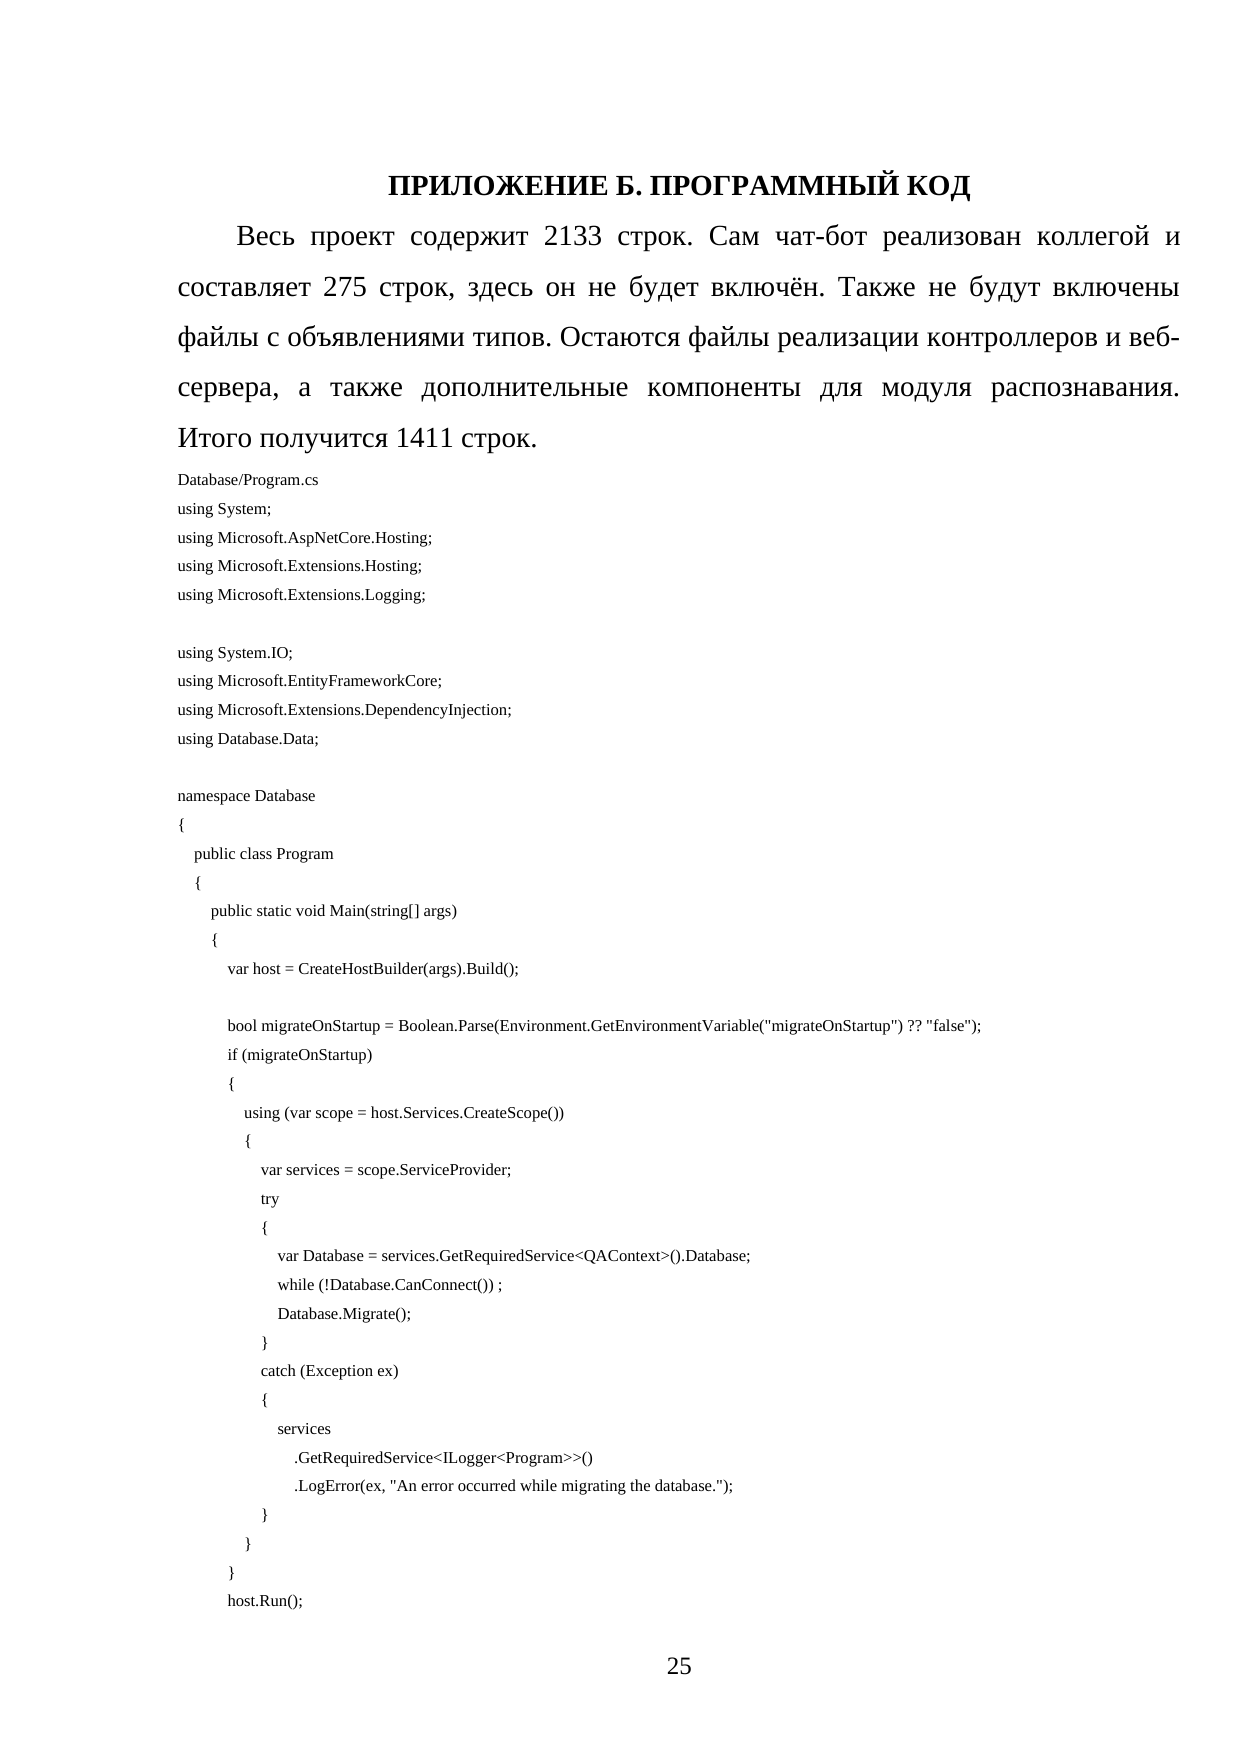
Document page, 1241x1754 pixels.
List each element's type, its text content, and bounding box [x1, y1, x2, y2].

text catch (Exception ex) [177, 1361, 1181, 1380]
text while (!Database.CanConnect()) ; [177, 1275, 1181, 1294]
text Database/Program.cs [177, 470, 1181, 489]
text using Microsoft.Extensions.Logging; [177, 585, 1181, 604]
text } [177, 1534, 1181, 1553]
text using System; [177, 499, 1181, 518]
text Весь проект содержит 2133 строк. Сам чат-бот реализован коллегой и составляет 275 строк, здесь он не будет включён. Также не будут включены файлы с объявлениями типов. Остаются файлы реализации контроллеров и веб-сервера, а также дополнительные компоненты для модуля распознавания. Итого получится 1411 строк. [177, 218, 1181, 453]
text services [177, 1419, 1181, 1438]
text Database.Migrate(); [177, 1304, 1181, 1323]
text { [177, 1074, 1181, 1093]
text using (var scope = host.Services.CreateScope()) [177, 1102, 1181, 1122]
text public class Program [177, 844, 1181, 863]
text try [177, 1189, 1181, 1208]
text namespace Database [177, 786, 1181, 805]
text var Database = services.GetRequiredService<QAContext>().Database; [177, 1246, 1181, 1265]
text using Microsoft.EntityFrameworkCore; [177, 671, 1181, 690]
text using System.IO; [177, 642, 1181, 662]
text using Microsoft.Extensions.Hosting; [177, 556, 1181, 575]
text } [177, 1562, 1181, 1582]
text var host = CreateHostBuilder(args).Build(); [177, 959, 1181, 978]
text if (migrateOnStartup) [177, 1045, 1181, 1064]
text { [177, 872, 1181, 892]
text bool migrateOnStartup = Boolean.Parse(Environment.GetEnvironmentVariable("migrateOnStartup") ?? "false"); [177, 1016, 1181, 1035]
text { [177, 1131, 1181, 1150]
text .LogError(ex, "An error occurred while migrating the database."); [177, 1476, 1181, 1495]
text using Microsoft.AspNetCore.Hosting; [177, 527, 1181, 547]
text { [177, 930, 1181, 949]
subtitle ПРИЛОЖЕНИЕ Б. ПРОГРАММНЫЙ КОД [177, 168, 1181, 202]
text var services = scope.ServiceProvider; [177, 1160, 1181, 1179]
text using Microsoft.Extensions.DependencyInjection; [177, 700, 1181, 719]
text { [177, 815, 1181, 834]
text } [177, 1505, 1181, 1524]
text host.Run(); [177, 1591, 1181, 1610]
text { [177, 1217, 1181, 1237]
text .GetRequiredService<ILogger<Program>>() [177, 1447, 1181, 1467]
text { [177, 1390, 1181, 1409]
text public static void Main(string[] args) [177, 901, 1181, 920]
text } [177, 1332, 1181, 1352]
text using Database.Data; [177, 729, 1181, 748]
